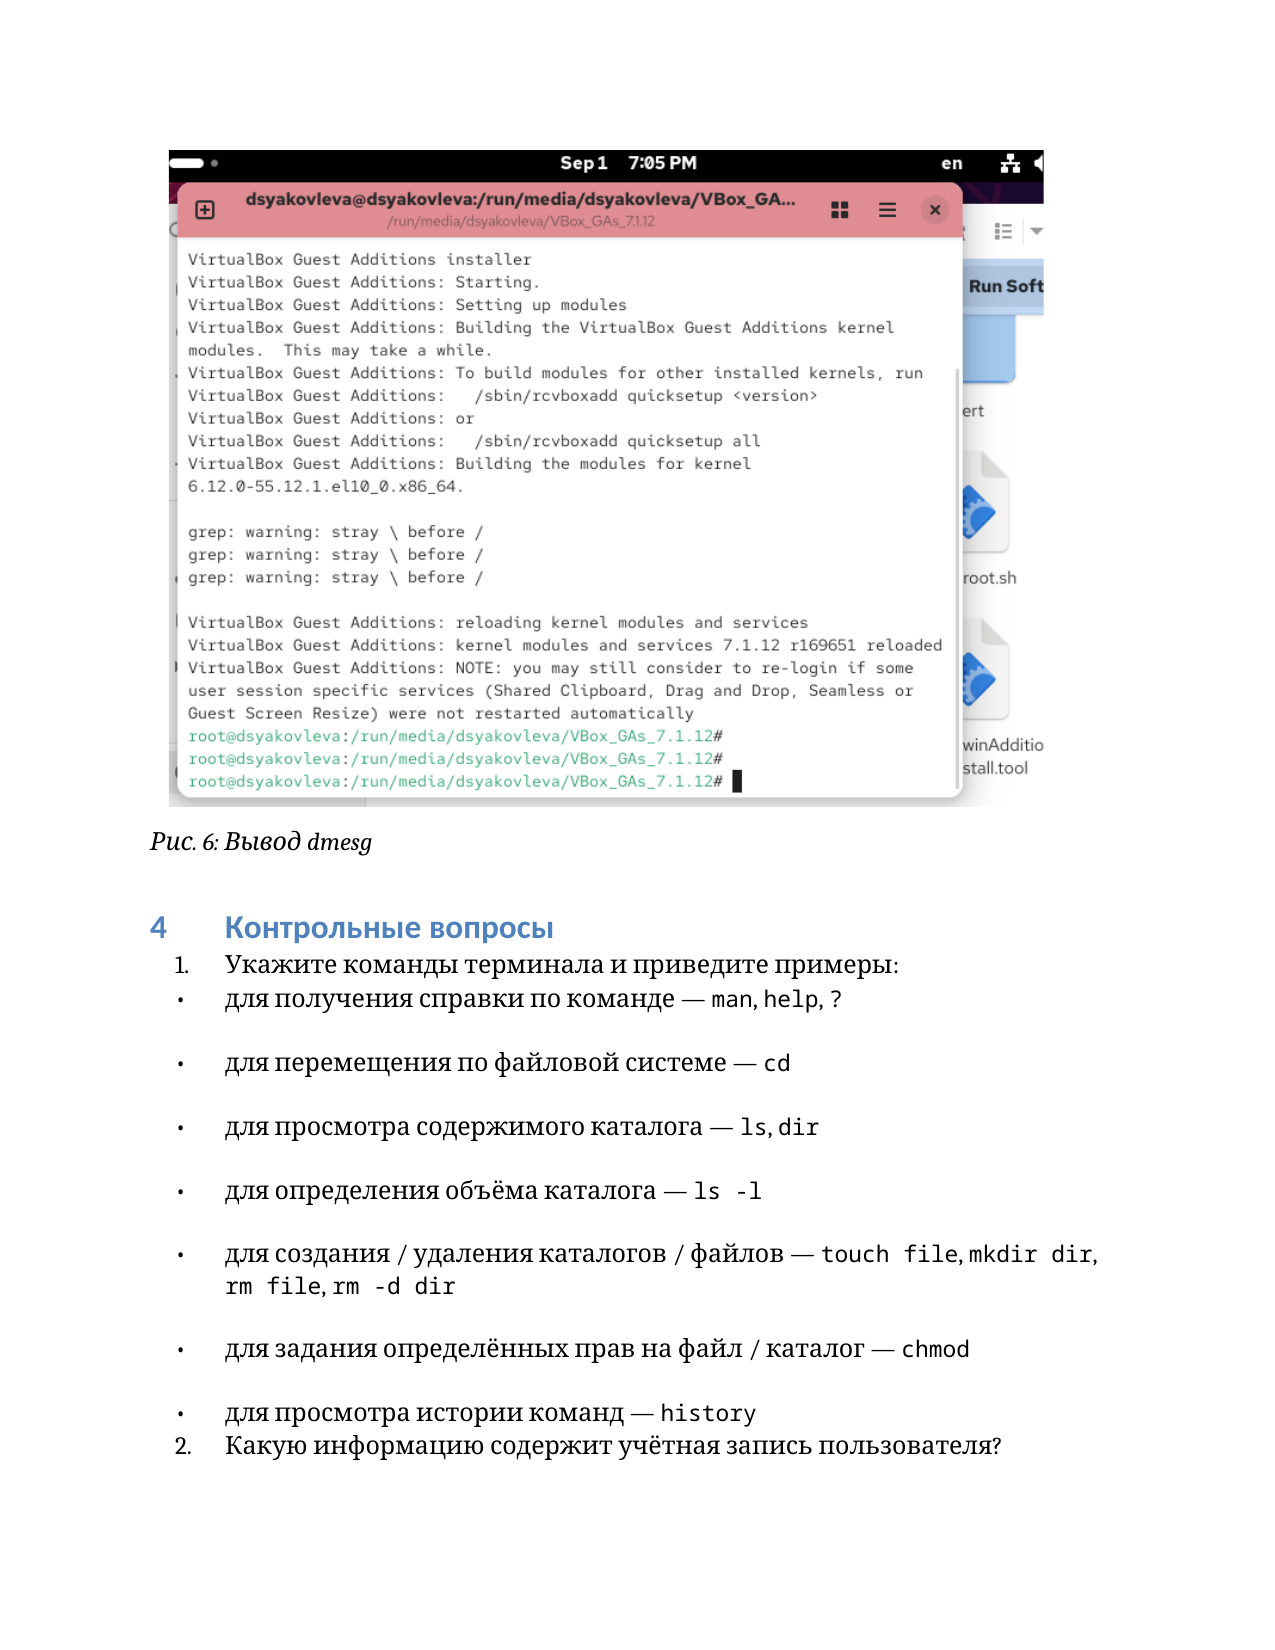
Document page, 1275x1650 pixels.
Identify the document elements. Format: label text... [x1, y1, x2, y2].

list для просмотра содержимого каталога — ls, dir [175, 1111, 1125, 1171]
picture [168, 150, 1044, 807]
list для задания определённых прав на файл / каталог — chmod [175, 1333, 1125, 1393]
list для перемещения по файловой системе — cd [175, 1047, 1125, 1107]
subtitle 4 Контрольные вопросы [150, 906, 1125, 947]
list Укажите команды терминала и приведите примеры: [175, 951, 1125, 980]
text Рис. 6: Вывод dmesg [150, 828, 1125, 856]
list Какую информацию содержит учётная запись пользователя? [175, 1432, 1125, 1461]
list для создания / удаления каталогов / файлов — touch file, mkdir dir, rm file, rm -d dir [175, 1238, 1125, 1330]
list для определения объёма каталога — ls -l [175, 1175, 1125, 1235]
list для получения справки по команде — man, help, ? [175, 983, 1125, 1043]
list для просмотра истории команд — history [175, 1397, 1125, 1428]
